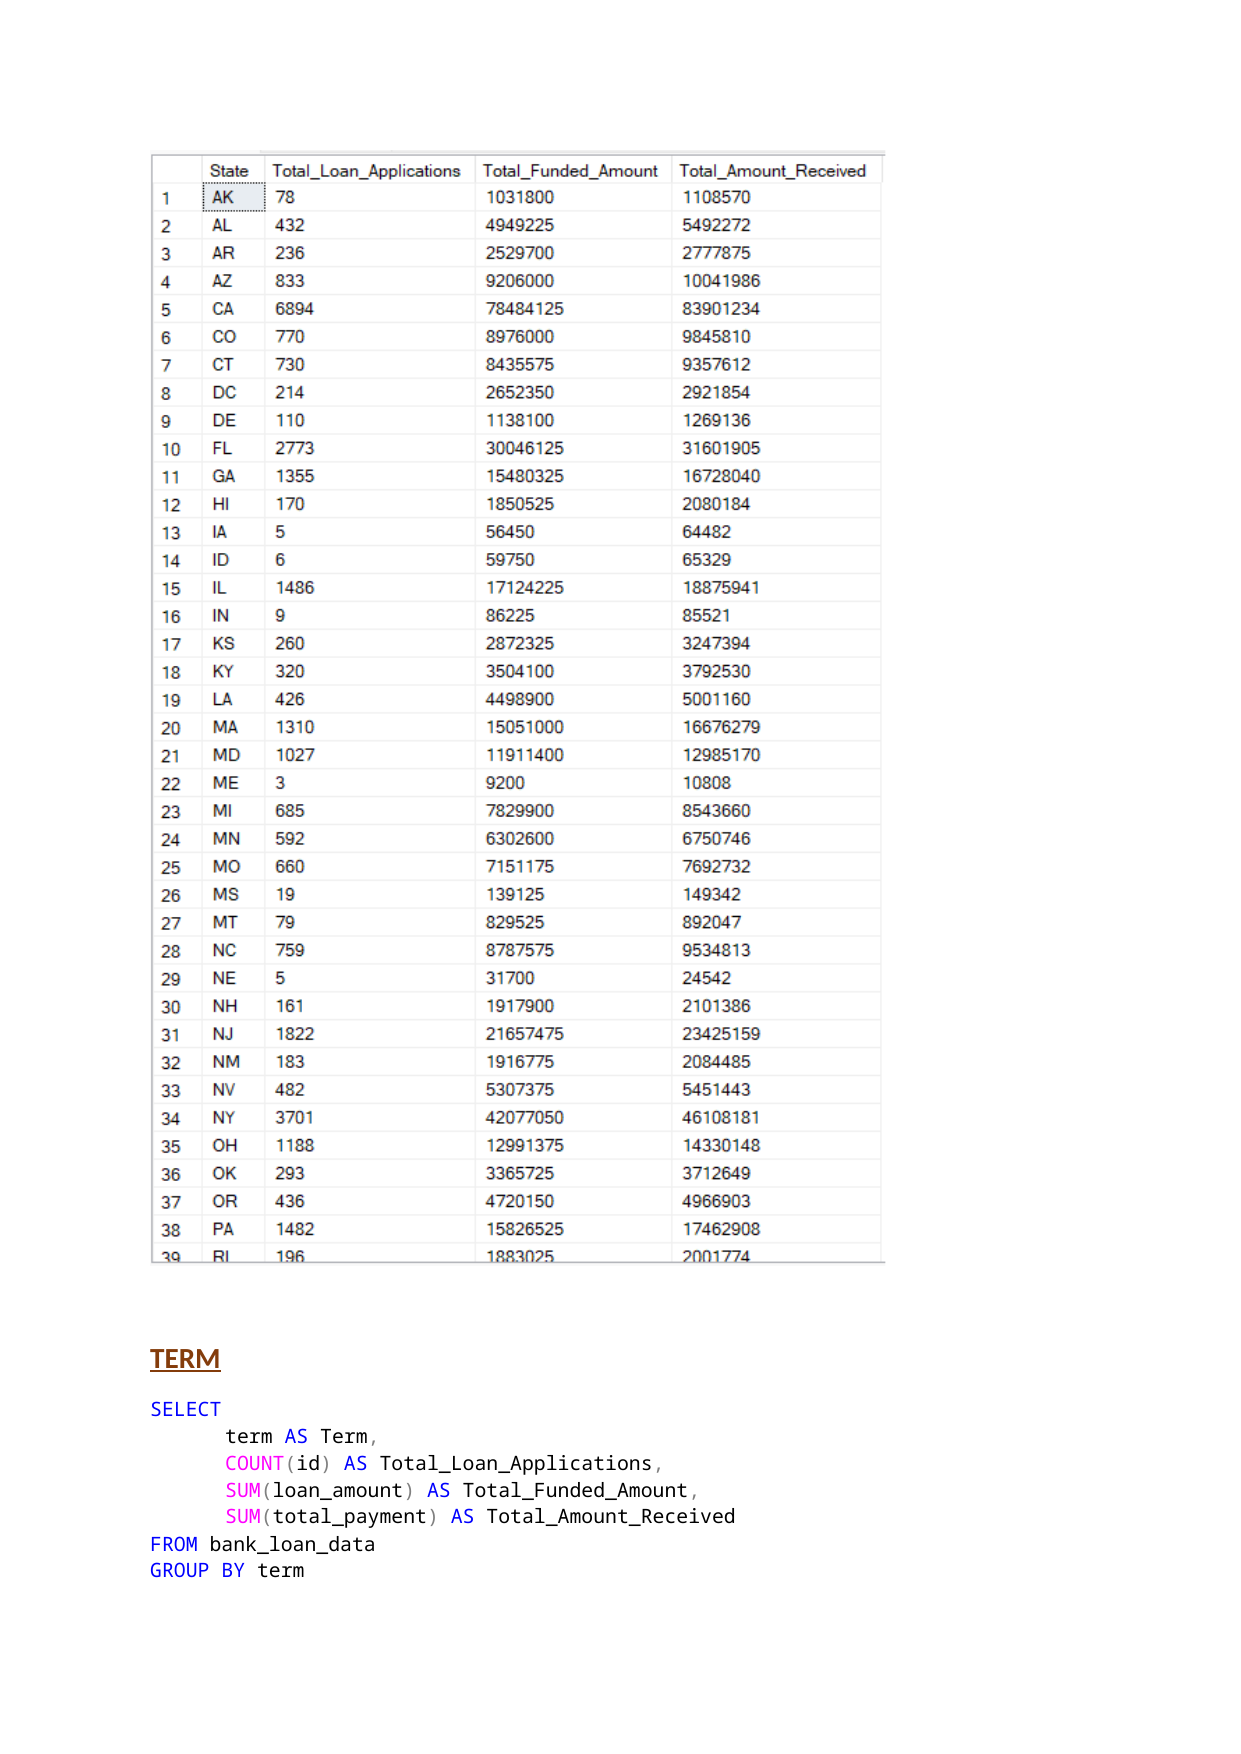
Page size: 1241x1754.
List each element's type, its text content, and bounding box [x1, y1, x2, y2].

text COUNT(id) AS Total_Loan_Applications, [150, 1449, 1090, 1476]
picture [150, 150, 886, 1266]
text SUM(total_payment) AS Total_Amount_Received [150, 1503, 1090, 1530]
text SUM(loan_amount) AS Total_Funded_Amount, [150, 1476, 1090, 1503]
text FROM bank_loan_data [150, 1530, 1090, 1557]
text TERM [150, 1340, 1090, 1375]
text SELECT [150, 1395, 1090, 1422]
text term AS Term, [150, 1422, 1090, 1449]
text GROUP BY term [150, 1557, 1090, 1584]
